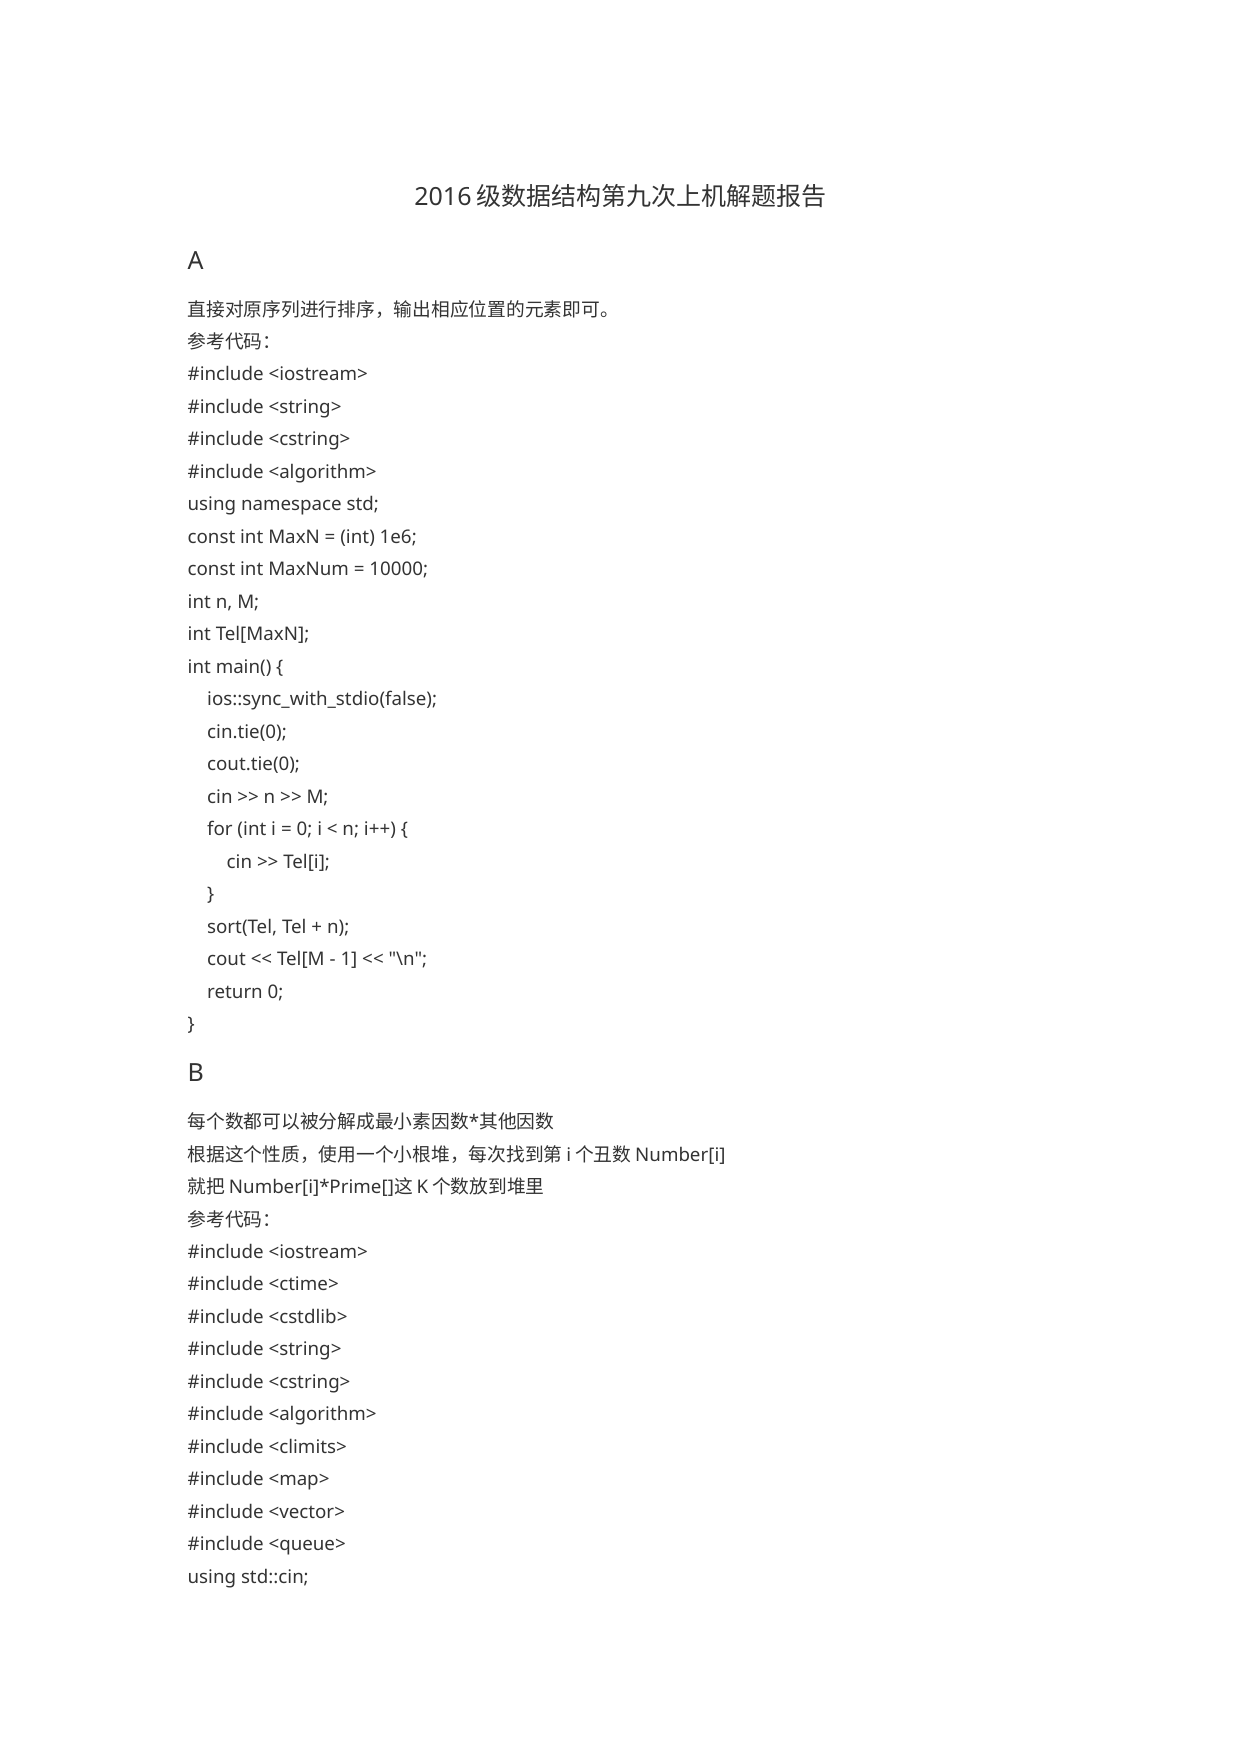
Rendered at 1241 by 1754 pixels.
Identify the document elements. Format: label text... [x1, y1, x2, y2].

text 根据这个性质，使用一个小根堆，每次找到第i个丑数Number[i] [187, 1137, 1053, 1169]
text cin >> Tel[i]; [187, 844, 1053, 877]
text 2016级数据结构第九次上机解题报告 [187, 162, 1053, 227]
text #include <iostream> [187, 1234, 1053, 1267]
text for (int i = 0; i < n; i++) { [187, 812, 1053, 844]
text 直接对原序列进行排序，输出相应位置的元素即可。 [187, 292, 1053, 324]
text sort(Tel, Tel + n); [187, 909, 1053, 942]
text int n, M; [187, 584, 1053, 617]
text cin >> n >> M; [187, 779, 1053, 812]
text B [187, 1039, 1053, 1104]
text #include <map> [187, 1462, 1053, 1494]
text using namespace std; [187, 487, 1053, 519]
text #include <cstring> [187, 422, 1053, 454]
text 参考代码： [187, 324, 1053, 357]
text #include <vector> [187, 1494, 1053, 1527]
text A [187, 227, 1053, 292]
text const int MaxNum = 10000; [187, 552, 1053, 584]
text 每个数都可以被分解成最小素因数*其他因数 [187, 1104, 1053, 1137]
text #include <queue> [187, 1527, 1053, 1559]
text const int MaxN = (int) 1e6; [187, 519, 1053, 552]
text #include <cstring> [187, 1364, 1053, 1397]
text cin.tie(0); [187, 714, 1053, 747]
text return 0; [187, 974, 1053, 1007]
text int Tel[MaxN]; [187, 617, 1053, 649]
text ios::sync_with_stdio(false); [187, 682, 1053, 714]
text #include <string> [187, 1332, 1053, 1364]
text using std::cin; [187, 1559, 1053, 1592]
text } [187, 1007, 1053, 1039]
text #include <cstdlib> [187, 1299, 1053, 1332]
text 参考代码： [187, 1202, 1053, 1234]
text int main() { [187, 649, 1053, 682]
text cout.tie(0); [187, 747, 1053, 779]
text #include <climits> [187, 1429, 1053, 1462]
text #include <iostream> [187, 357, 1053, 389]
text #include <algorithm> [187, 1397, 1053, 1429]
text #include <algorithm> [187, 454, 1053, 487]
text #include <ctime> [187, 1267, 1053, 1299]
text } [187, 877, 1053, 909]
text cout << Tel[M - 1] << "\n"; [187, 942, 1053, 974]
text 就把Number[i]*Prime[]这K个数放到堆里 [187, 1169, 1053, 1202]
text #include <string> [187, 389, 1053, 422]
